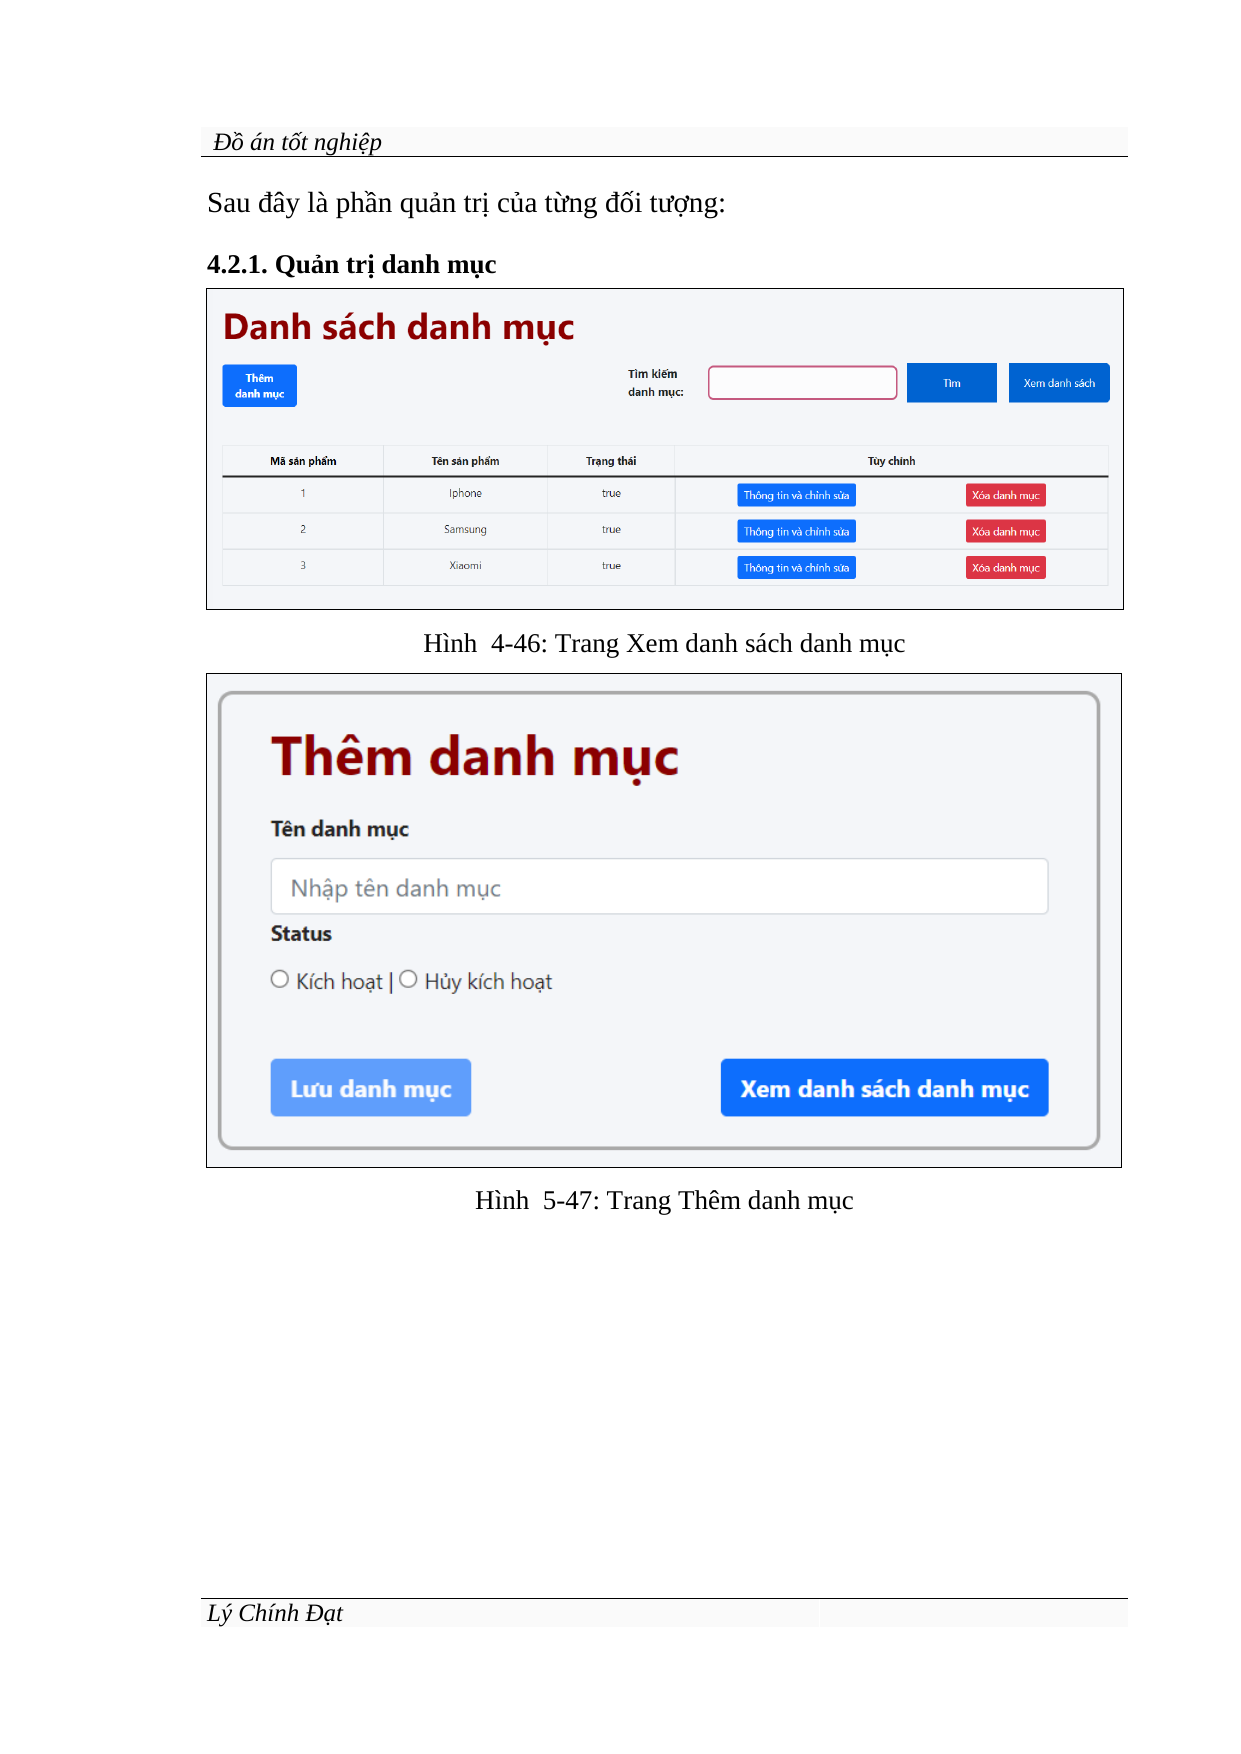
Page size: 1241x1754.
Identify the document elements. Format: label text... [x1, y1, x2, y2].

picture [207, 289, 1123, 609]
subtitle Quản trị danh mục [207, 248, 1122, 279]
text Sau đây là phần quản trị của từng đối tượng: [207, 185, 1122, 219]
picture [207, 674, 1121, 1167]
